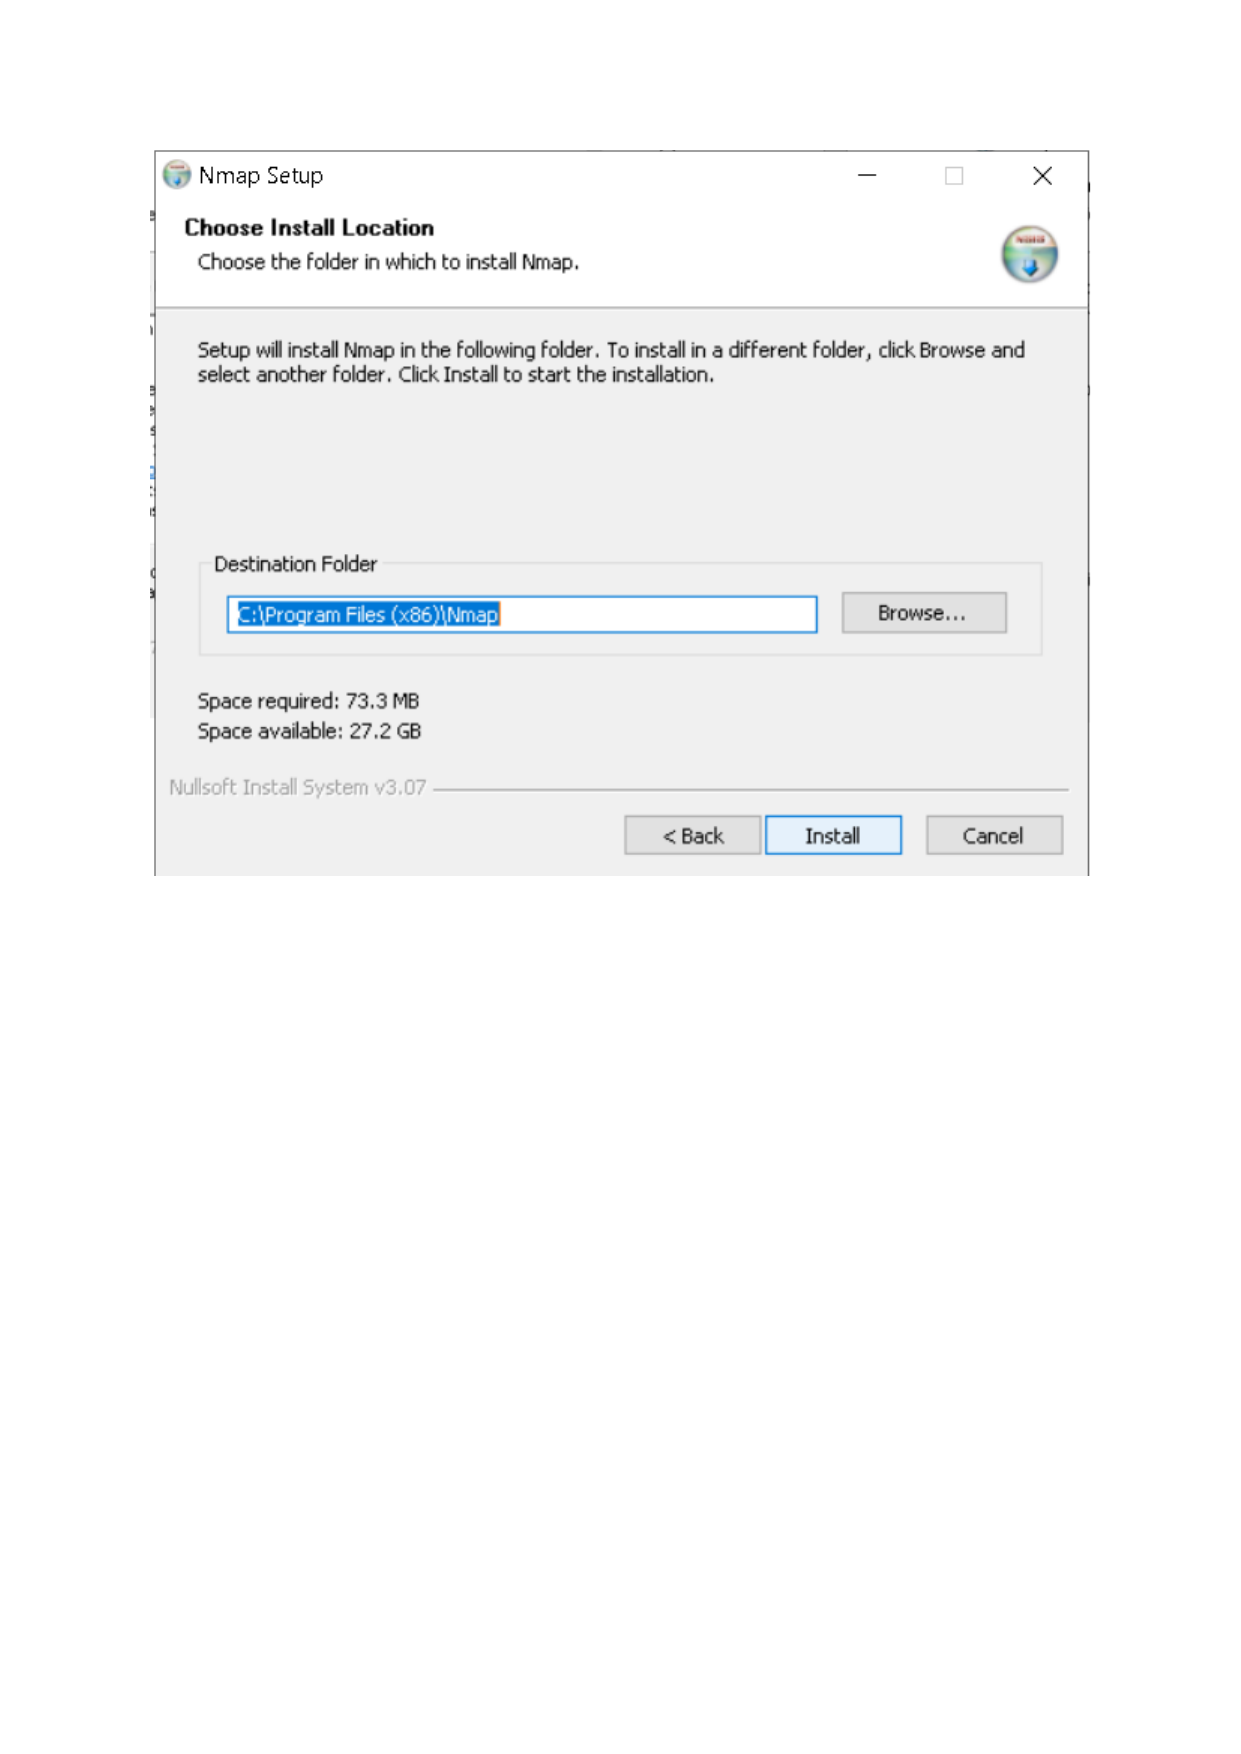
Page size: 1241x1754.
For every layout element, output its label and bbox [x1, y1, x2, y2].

picture [150, 150, 1091, 876]
